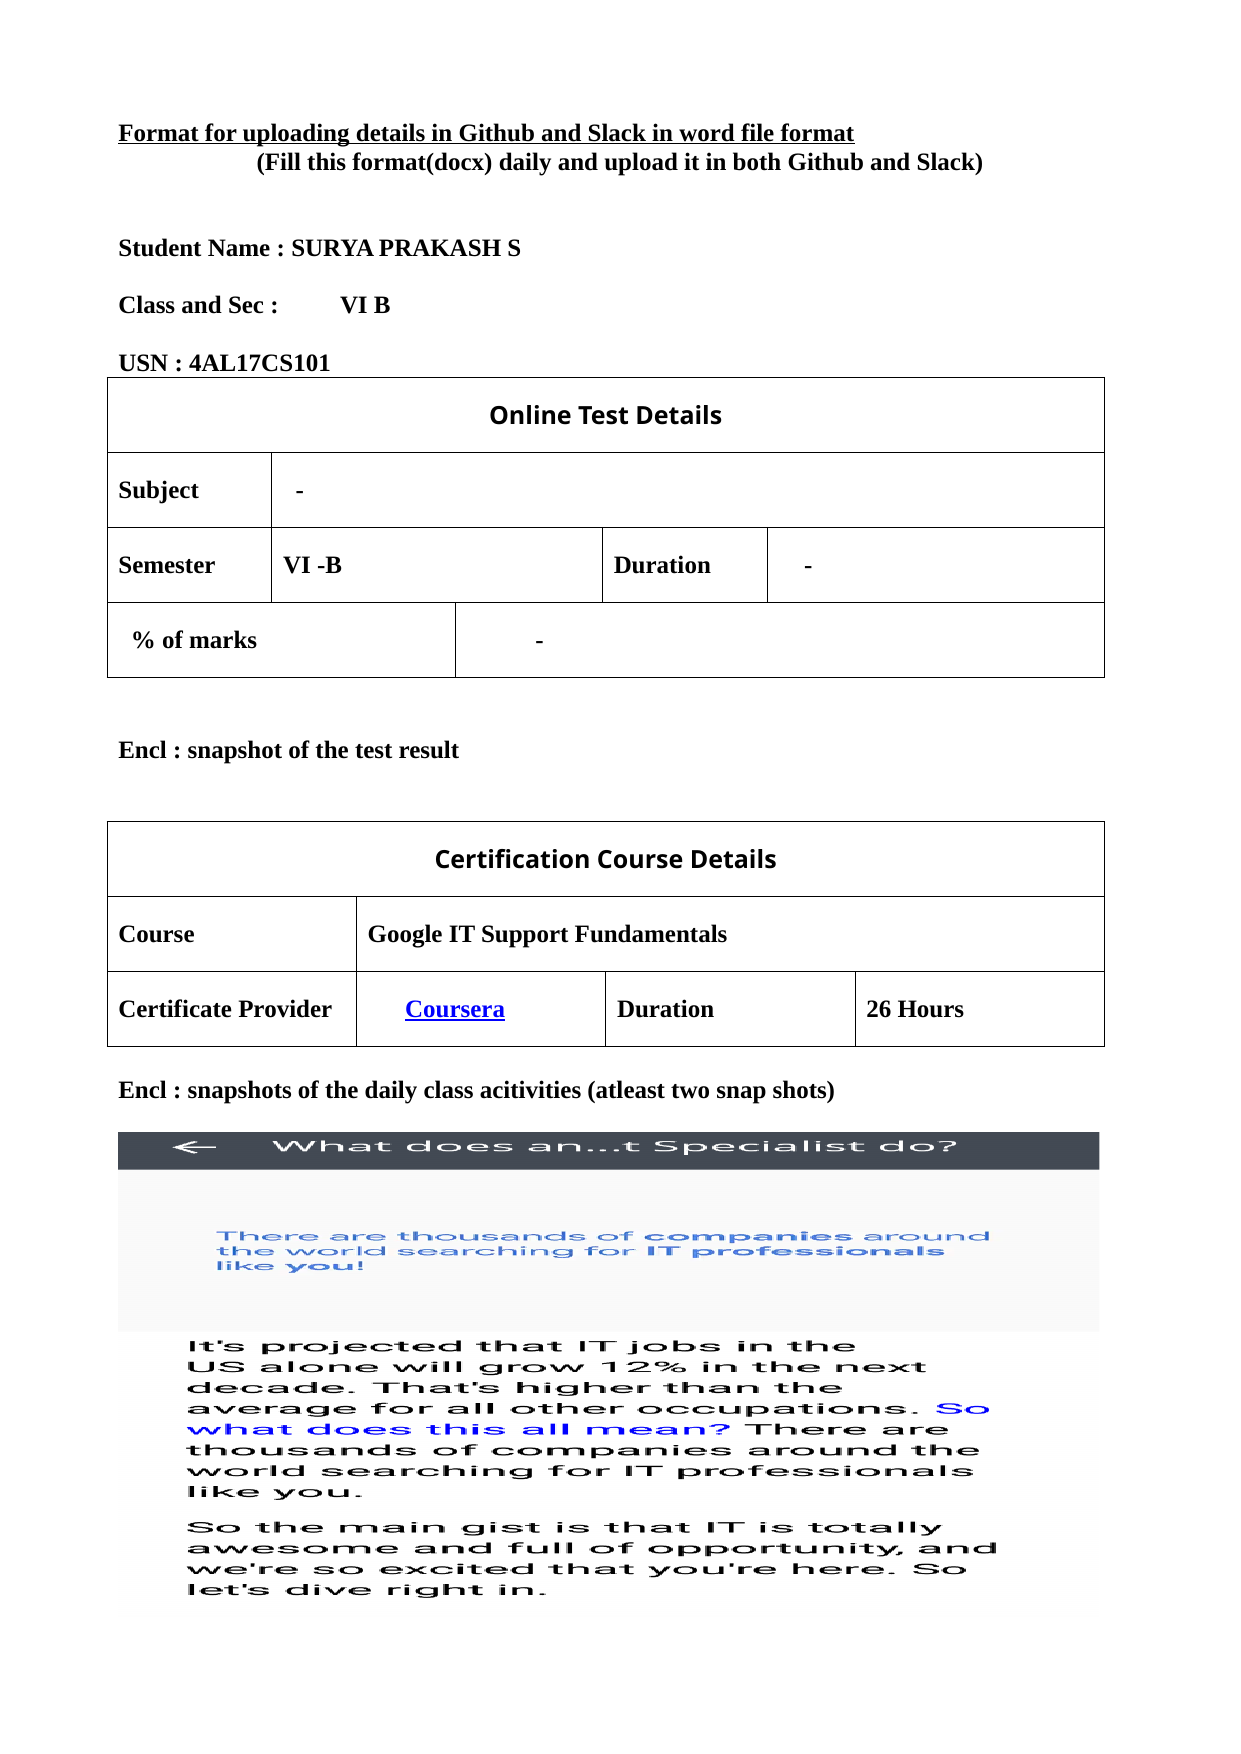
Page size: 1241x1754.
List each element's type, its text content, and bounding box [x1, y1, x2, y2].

table_cell Semester [108, 528, 271, 602]
table_cell Duration [606, 972, 855, 1046]
table_cell % of marks [108, 603, 455, 677]
text Class and Sec : VI B [118, 291, 1122, 319]
table_cell Duration [603, 528, 767, 602]
text Encl : snapshots of the daily class acitivities (atleast two snap shots) [118, 1075, 1122, 1104]
text Student Name : SURYA PRAKASH S [118, 233, 1122, 262]
table_cell Coursera [357, 972, 605, 1046]
table_cell - [272, 453, 1104, 527]
table_cell 26 Hours [856, 972, 1104, 1046]
text (Fill this format(docx) daily and upload it in both Github and Slack) [118, 147, 1122, 176]
table_header Online Test Details [108, 378, 1104, 452]
table_cell VI -B [272, 528, 602, 602]
text Format for uploading details in Github and Slack in word file format [118, 118, 1122, 147]
text USN : 4AL17CS101 [118, 348, 1122, 377]
table_cell - [456, 603, 1104, 677]
text Encl : snapshot of the test result [118, 735, 1122, 764]
table_cell Google IT Support Fundamentals [357, 897, 1104, 971]
table_header Certification Course Details [108, 822, 1104, 896]
table_cell Subject [108, 453, 271, 527]
table_cell Certificate Provider [108, 972, 356, 1046]
table_cell Course [108, 897, 356, 971]
picture [118, 1132, 1100, 1617]
table_cell - [768, 528, 1104, 602]
